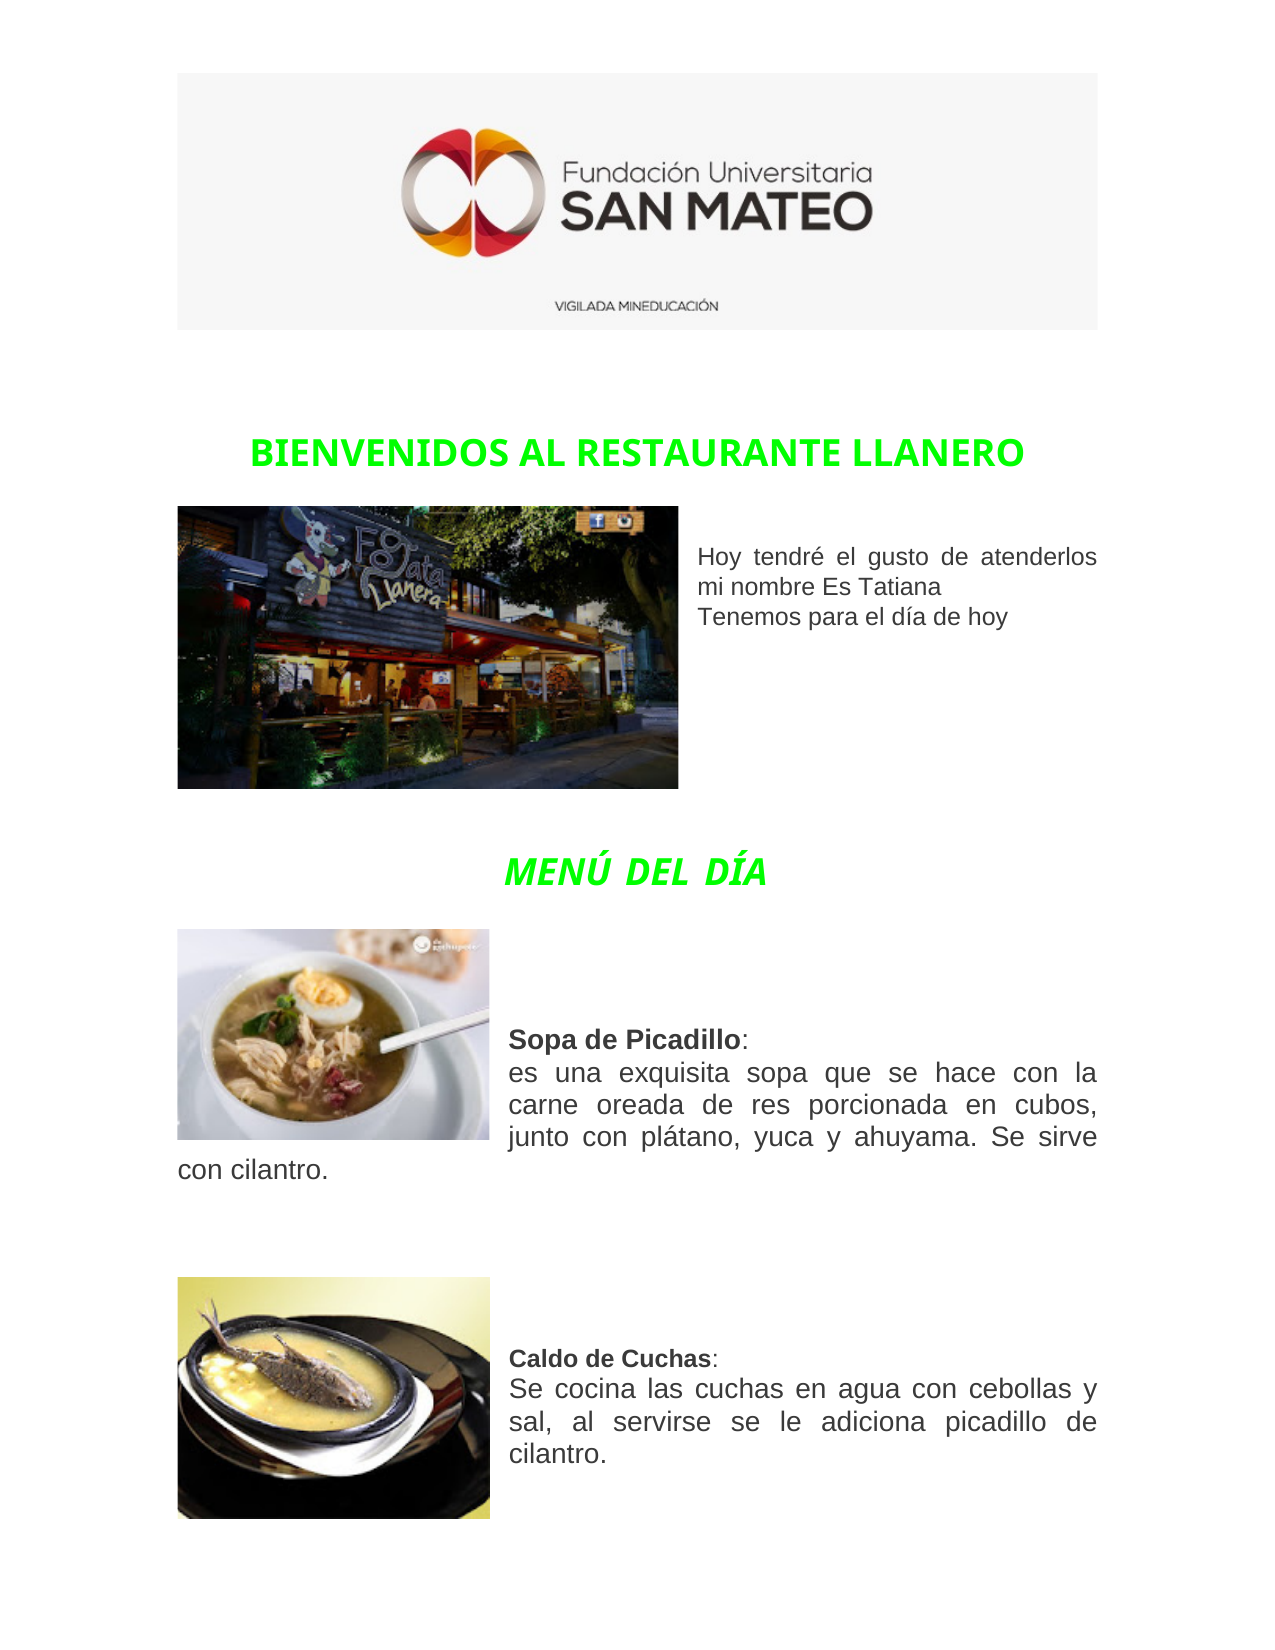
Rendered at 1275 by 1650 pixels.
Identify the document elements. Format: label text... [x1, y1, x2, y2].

text BIENVENIDOS AL RESTAURANTE LLANERO [177, 427, 1098, 478]
text Caldo de Cuchas: [490, 1342, 1098, 1372]
text es una exquisita sopa que se hace con la carne oreada de res porcionada en cubos, junto con plátano, yuca y ahuyama. Se sirve con cilantro. [177, 1056, 1098, 1185]
picture [177, 929, 490, 1140]
text Se cocina las cuchas en agua con cebollas y sal, al servirse se le adiciona picadillo de cilantro. [490, 1372, 1098, 1469]
text Tenemos para el día de hoy [679, 600, 1098, 630]
picture [177, 506, 679, 789]
picture [177, 1277, 490, 1519]
text MENÚ DEL DÍA [177, 845, 1098, 896]
picture [177, 73, 1098, 330]
text Sopa de Picadillo: [490, 1023, 1098, 1056]
text Hoy tendré el gusto de atenderlos mi nombre Es Tatiana [679, 540, 1098, 600]
